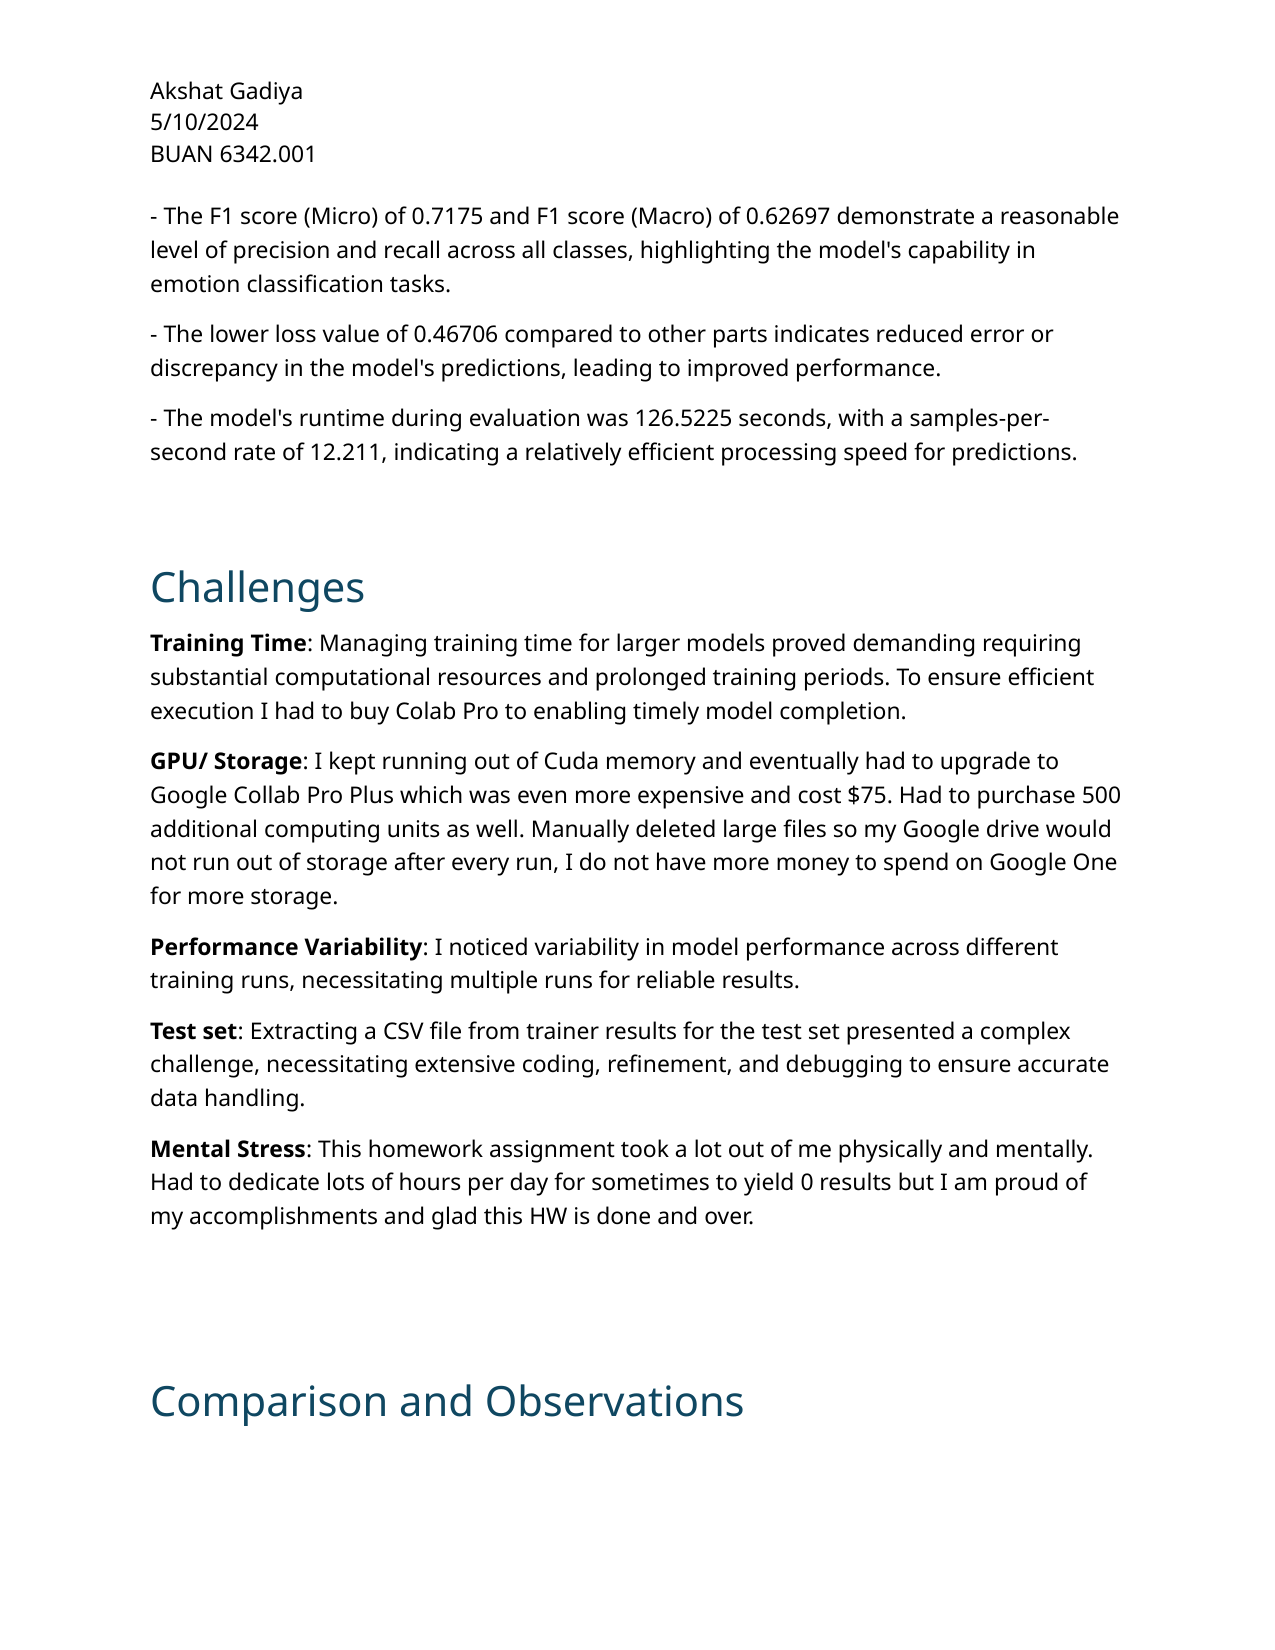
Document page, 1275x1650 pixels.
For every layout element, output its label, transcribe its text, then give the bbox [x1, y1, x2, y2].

text Mental Stress: This homework assignment took a lot out of me physically and mentally. Had to dedicate lots of hours per day for sometimes to yield 0 results but I am proud of my accomplishments and glad this HW is done and over. [150, 1132, 1125, 1231]
subtitle Challenges [150, 557, 1125, 614]
text Training Time: Managing training time for larger models proved demanding requiring substantial computational resources and prolonged training periods. To ensure efficient execution I had to buy Colab Pro to enabling timely model completion. [150, 627, 1125, 726]
text Test set: Extracting a CSV file from trainer results for the test set presented a complex challenge, necessitating extensive coding, refinement, and debugging to ensure accurate data handling. [150, 1014, 1125, 1113]
subtitle Comparison and Observations [150, 1372, 1125, 1429]
text - The lower loss value of 0.46706 compared to other parts indicates reduced error or discrepancy in the model's predictions, leading to improved performance. [150, 318, 1125, 383]
text - The model's runtime during evaluation was 126.5225 seconds, with a samples-per-second rate of 12.211, indicating a relatively efficient processing speed for predictions. [150, 402, 1125, 467]
text - The F1 score (Micro) of 0.7175 and F1 score (Macro) of 0.62697 demonstrate a reasonable level of precision and recall across all classes, highlighting the model's capability in emotion classification tasks. [150, 200, 1125, 299]
text Performance Variability: I noticed variability in model performance across different training runs, necessitating multiple runs for reliable results. [150, 930, 1125, 995]
text GPU/ Storage: I kept running out of Cuda memory and eventually had to upgrade to Google Collab Pro Plus which was even more expensive and cost $75. Had to purchase 500 additional computing units as well. Manually deleted large files so my Google drive would not run out of storage after every run, I do not have more money to spend on Google One for more storage. [150, 745, 1125, 911]
